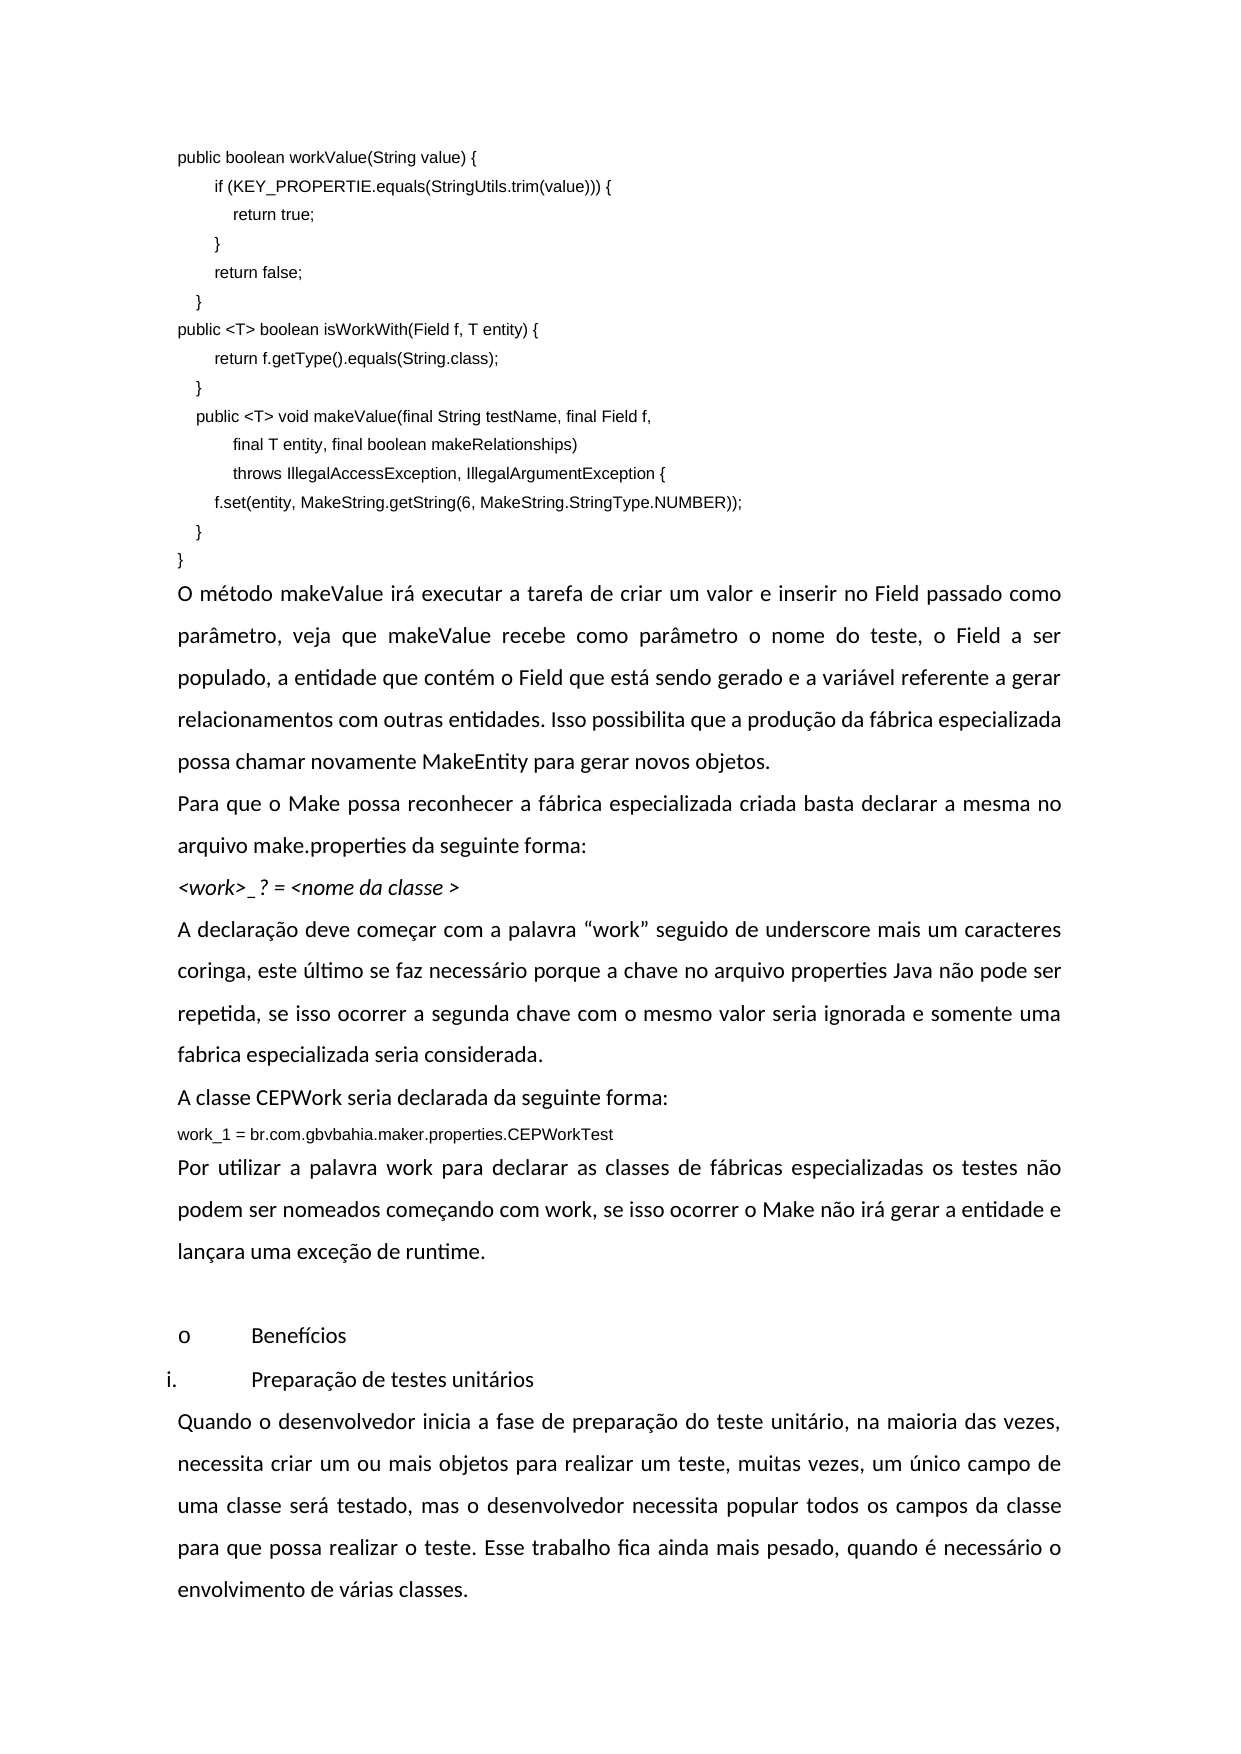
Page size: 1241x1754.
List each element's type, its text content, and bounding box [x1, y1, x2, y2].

list return true; [177, 205, 1063, 224]
list } [177, 234, 1063, 253]
list Para que o Make possa reconhecer a fábrica especializada criada basta declarar a mesma no arquivo make.properties da seguinte forma: [177, 789, 1063, 859]
list final T entity, final boolean makeRelationships) [177, 435, 1063, 454]
list public <T> void makeValue(final String testName, final Field f, [177, 406, 1063, 426]
list public boolean workValue(String value) { [177, 148, 1063, 167]
list return f.getType().equals(String.class); [177, 349, 1063, 368]
list Benefícios [177, 1321, 1063, 1350]
list A classe CEPWork seria declarada da seguinte forma: [177, 1083, 1063, 1111]
list if (KEY_PROPERTIE.equals(StringUtils.trim(value))) { [177, 176, 1063, 196]
list <work>_? = <nome da classe > [177, 873, 1063, 901]
list } [177, 291, 1063, 311]
list Quando o desenvolvedor inicia a fase de preparação do teste unitário, na maioria das vezes, necessita criar um ou mais objetos para realizar um teste, muitas vezes, um único campo de uma classe será testado, mas o desenvolvedor necessita popular todos os campos da classe para que possa realizar o teste. Esse trabalho fica ainda mais pesado, quando é necessário o envolvimento de várias classes. [177, 1407, 1063, 1603]
list O método makeValue irá executar a tarefa de criar um valor e inserir no Field passado como parâmetro, veja que makeValue recebe como parâmetro o nome do teste, o Field a ser populado, a entidade que contém o Field que está sendo gerado e a variável referente a gerar relacionamentos com outras entidades. Isso possibilita que a produção da fábrica especializada possa chamar novamente MakeEntity para gerar novos objetos. [177, 579, 1063, 775]
list A declaração deve começar com a palavra “work” seguido de underscore mais um caracteres coringa, este último se faz necessário porque a chave no arquivo properties Java não pode ser repetida, se isso ocorrer a segunda chave com o mesmo valor seria ignorada e somente uma fabrica especializada seria considerada. [177, 915, 1063, 1069]
list work_1 = br.com.gbvbahia.maker.properties.CEPWorkTest [177, 1124, 1063, 1144]
list public <T> boolean isWorkWith(Field f, T entity) { [177, 320, 1063, 339]
list throws IllegalAccessException, IllegalArgumentException { [177, 464, 1063, 483]
list } [177, 521, 1063, 541]
list return false; [177, 263, 1063, 282]
list Por utilizar a palavra work para declarar as classes de fábricas especializadas os testes não podem ser nomeados começando com work, se isso ocorrer o Make não irá gerar a entidade e lançara uma exceção de runtime. [177, 1153, 1063, 1265]
list f.set(entity, MakeString.getString(6, MakeString.StringType.NUMBER)); [177, 493, 1063, 512]
list Preparação de testes unitários [177, 1365, 1063, 1393]
list } [177, 378, 1063, 397]
list } [177, 550, 1063, 569]
